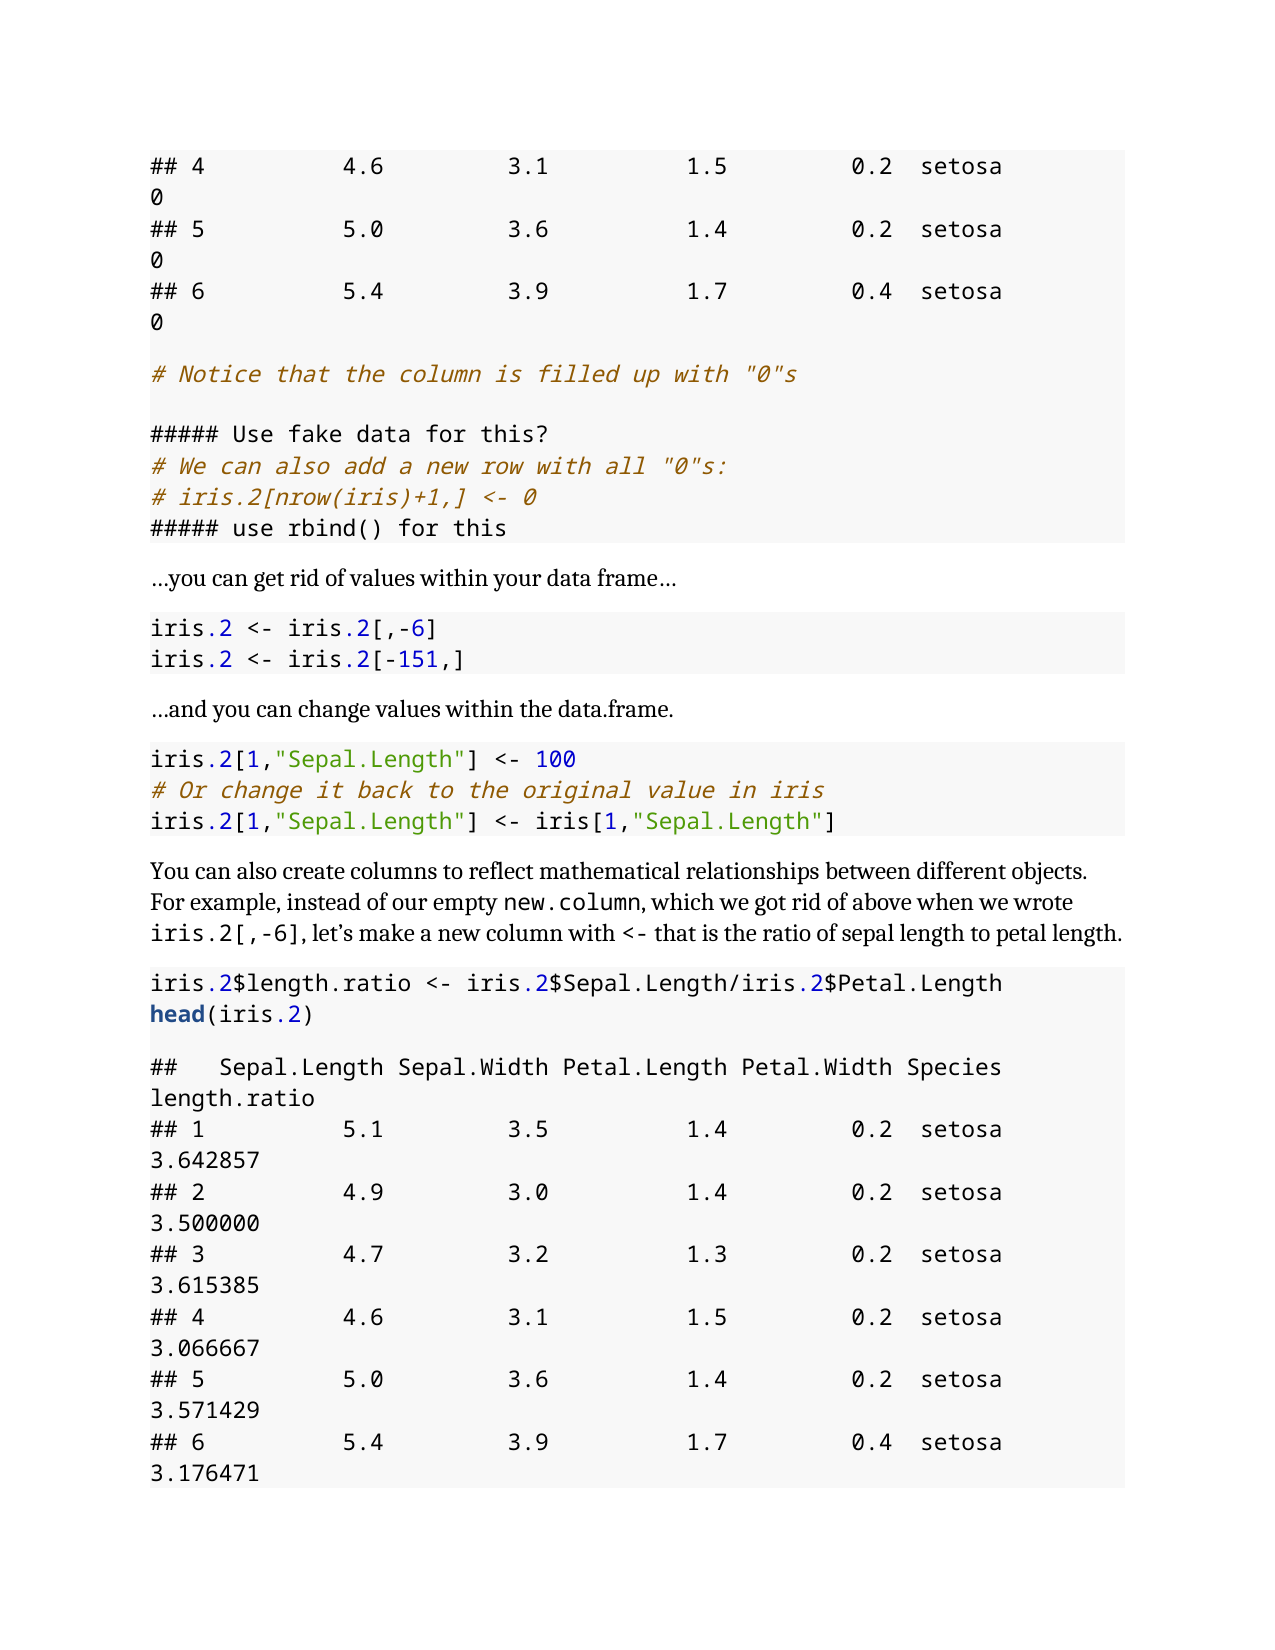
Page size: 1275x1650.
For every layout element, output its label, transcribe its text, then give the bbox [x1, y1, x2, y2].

text iris.2$length.ratio <- iris.2$Sepal.Length/iris.2$Petal.Length head(iris.2) [315, 967, 1125, 1029]
text iris.2[1,"Sepal.Length"] <- 100 # Or change it back to the original value in iris iris.2[1,"Sepal.Length"] <- iris[1,"Sepal.Length"] [150, 742, 1125, 836]
text # Notice that the column is filled up with "0"s ##### Use fake data for this? # We can also add a new row with all "0"s: # iris.2[nrow(iris)+1,] <- 0 ##### use rbind() for this [150, 358, 1125, 543]
text You can also create columns to reflect mathematical relationships between different objects. For example, instead of our empty new.column, which we got rid of above when we wrote iris.2[,-6], let’s make a new column with <- that is the ratio of sepal length to petal length. [150, 857, 1125, 948]
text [150, 150, 1125, 337]
text ## Sepal.Length Sepal.Width Petal.Length Petal.Width Species length.ratio ## 1 5.1 3.5 1.4 0.2 setosa 3.642857 ## 2 4.9 3.0 1.4 0.2 setosa 3.500000 ## 3 4.7 3.2 1.3 0.2 setosa 3.615385 ## 4 4.6 3.1 1.5 0.2 setosa 3.066667 ## 5 5.0 3.6 1.4 0.2 setosa 3.571429 ## 6 5.4 3.9 1.7 0.4 setosa 3.176471 [150, 1050, 1125, 1488]
text …you can get rid of values within your data frame… [150, 564, 1125, 593]
text iris.2 <- iris.2[,-6] iris.2 <- iris.2[-151,] [439, 612, 1125, 674]
text …and you can change values within the data.frame. [150, 695, 1125, 724]
